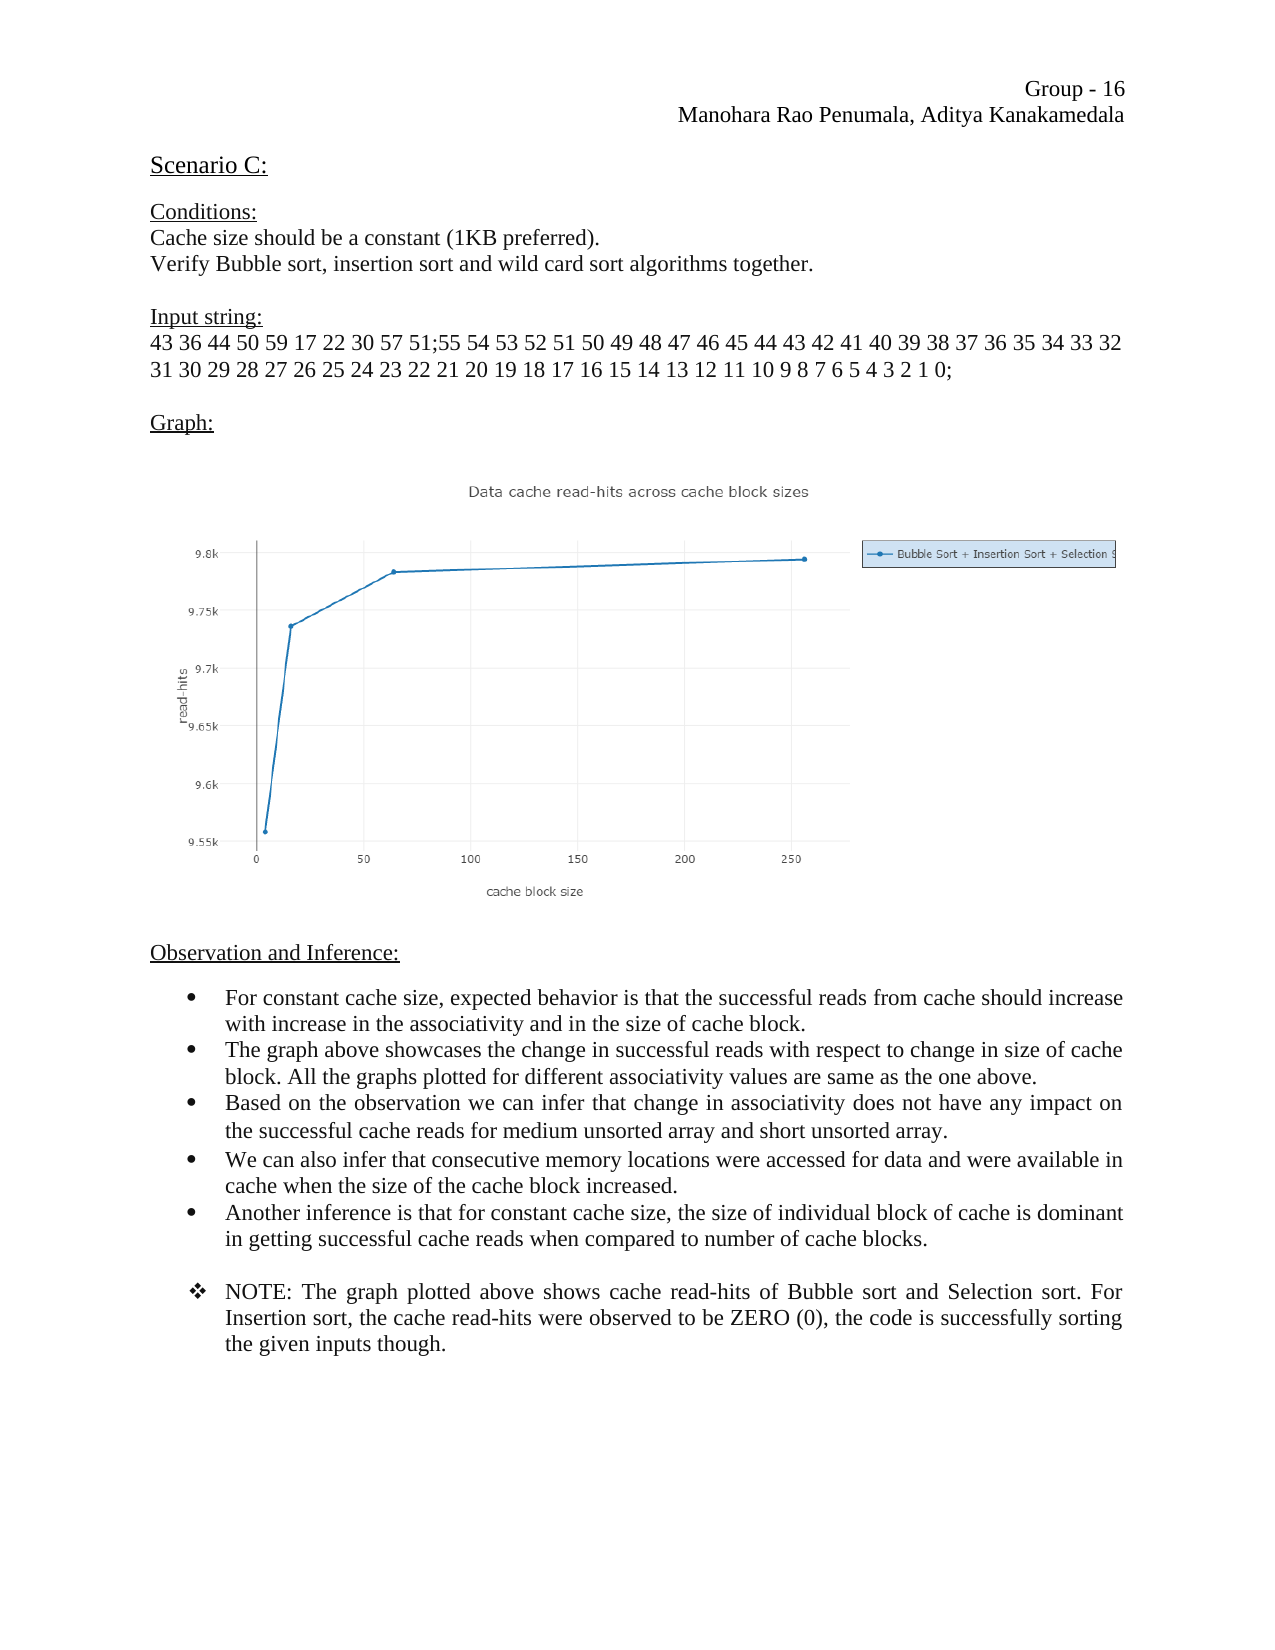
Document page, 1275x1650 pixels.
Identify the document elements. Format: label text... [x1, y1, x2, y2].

list We can also infer that consecutive memory locations were accessed for data and were available in cache when the size of the cache block increased. [187, 1146, 1125, 1199]
text Observation and Inference: [150, 939, 1125, 965]
list The graph above showcases the change in successful reads with respect to change in size of cache block. All the graphs plotted for different associativity values are same as the one above. [187, 1036, 1125, 1089]
text 43 36 44 50 59 17 22 30 57 51;55 54 53 52 51 50 49 48 47 46 45 44 43 42 41 40 39 38 37 36 35 34 33 32 31 30 29 28 27 26 25 24 23 22 21 20 19 18 17 16 15 14 13 12 11 10 9 8 7 6 5 4 3 2 1 0; [150, 329, 1125, 382]
text Cache size should be a constant (1KB preferred). [150, 224, 1125, 250]
list Another inference is that for constant cache size, the size of individual block of cache is dominant in getting successful cache reads when compared to number of cache blocks. [187, 1199, 1125, 1251]
text Scenario C: [150, 150, 1125, 179]
text Graph: [150, 408, 1125, 435]
list For constant cache size, expected behavior is that the successful reads from cache should increase with increase in the associativity and in the size of cache block. [187, 984, 1125, 1036]
list Based on the observation we can infer that change in associativity does not have any impact on the successful cache reads for medium unsorted array and short unsorted array. [187, 1089, 1125, 1144]
list NOTE: The graph plotted above shows cache read-hits of Bubble sort and Selection sort. For Insertion sort, the cache read-hits were observed to be ZERO (0), the code is successfully sorting the given inputs though. [187, 1278, 1125, 1357]
text Input string: [150, 303, 1125, 329]
text Conditions: [150, 198, 1125, 224]
picture [150, 453, 1125, 920]
text Verify Bubble sort, insertion sort and wild card sort algorithms together. [150, 250, 1125, 277]
